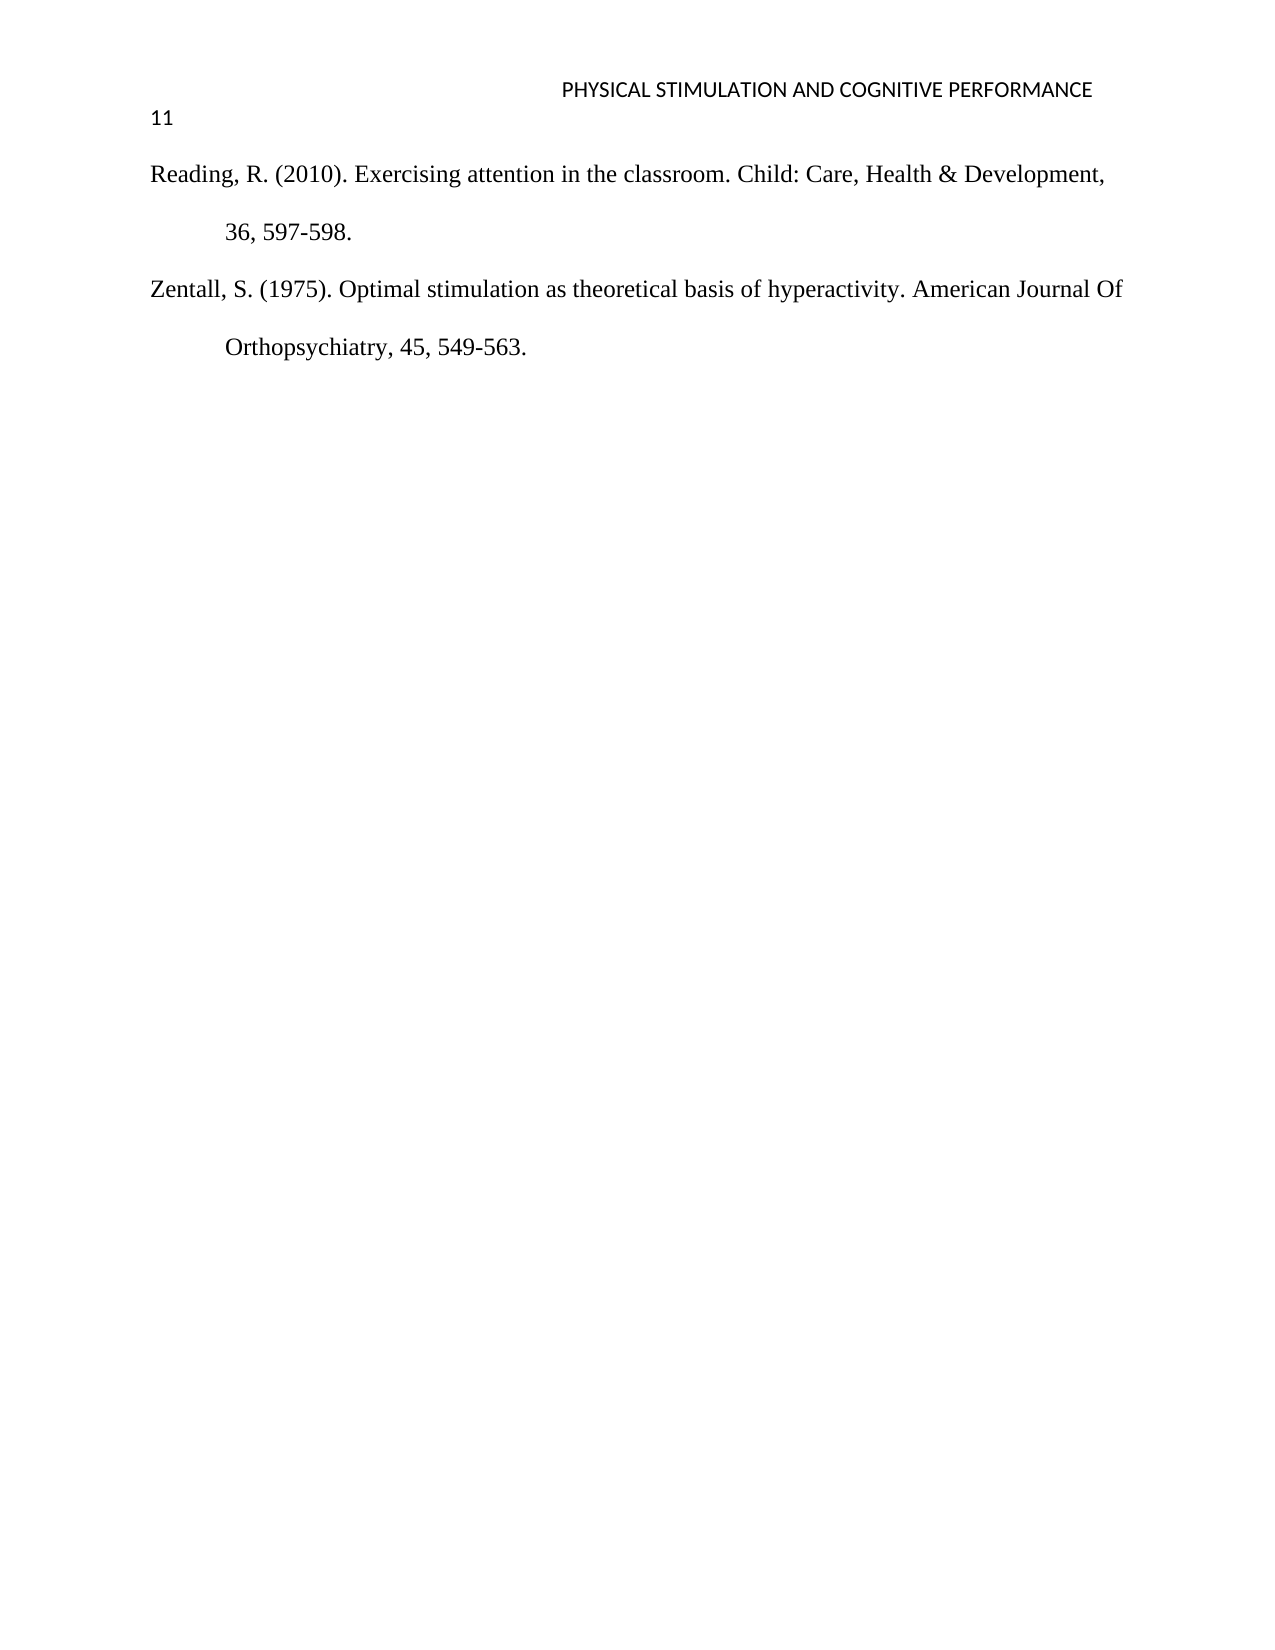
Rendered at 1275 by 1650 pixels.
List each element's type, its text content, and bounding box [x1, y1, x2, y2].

text Reading, R. (2010). Exercising attention in the classroom. Child: Care, Health & Development, 36, 597-598. [150, 159, 1125, 245]
text Zentall, S. (1975). Optimal stimulation as theoretical basis of hyperactivity. American Journal Of Orthopsychiatry, 45, 549-563. [150, 274, 1125, 360]
